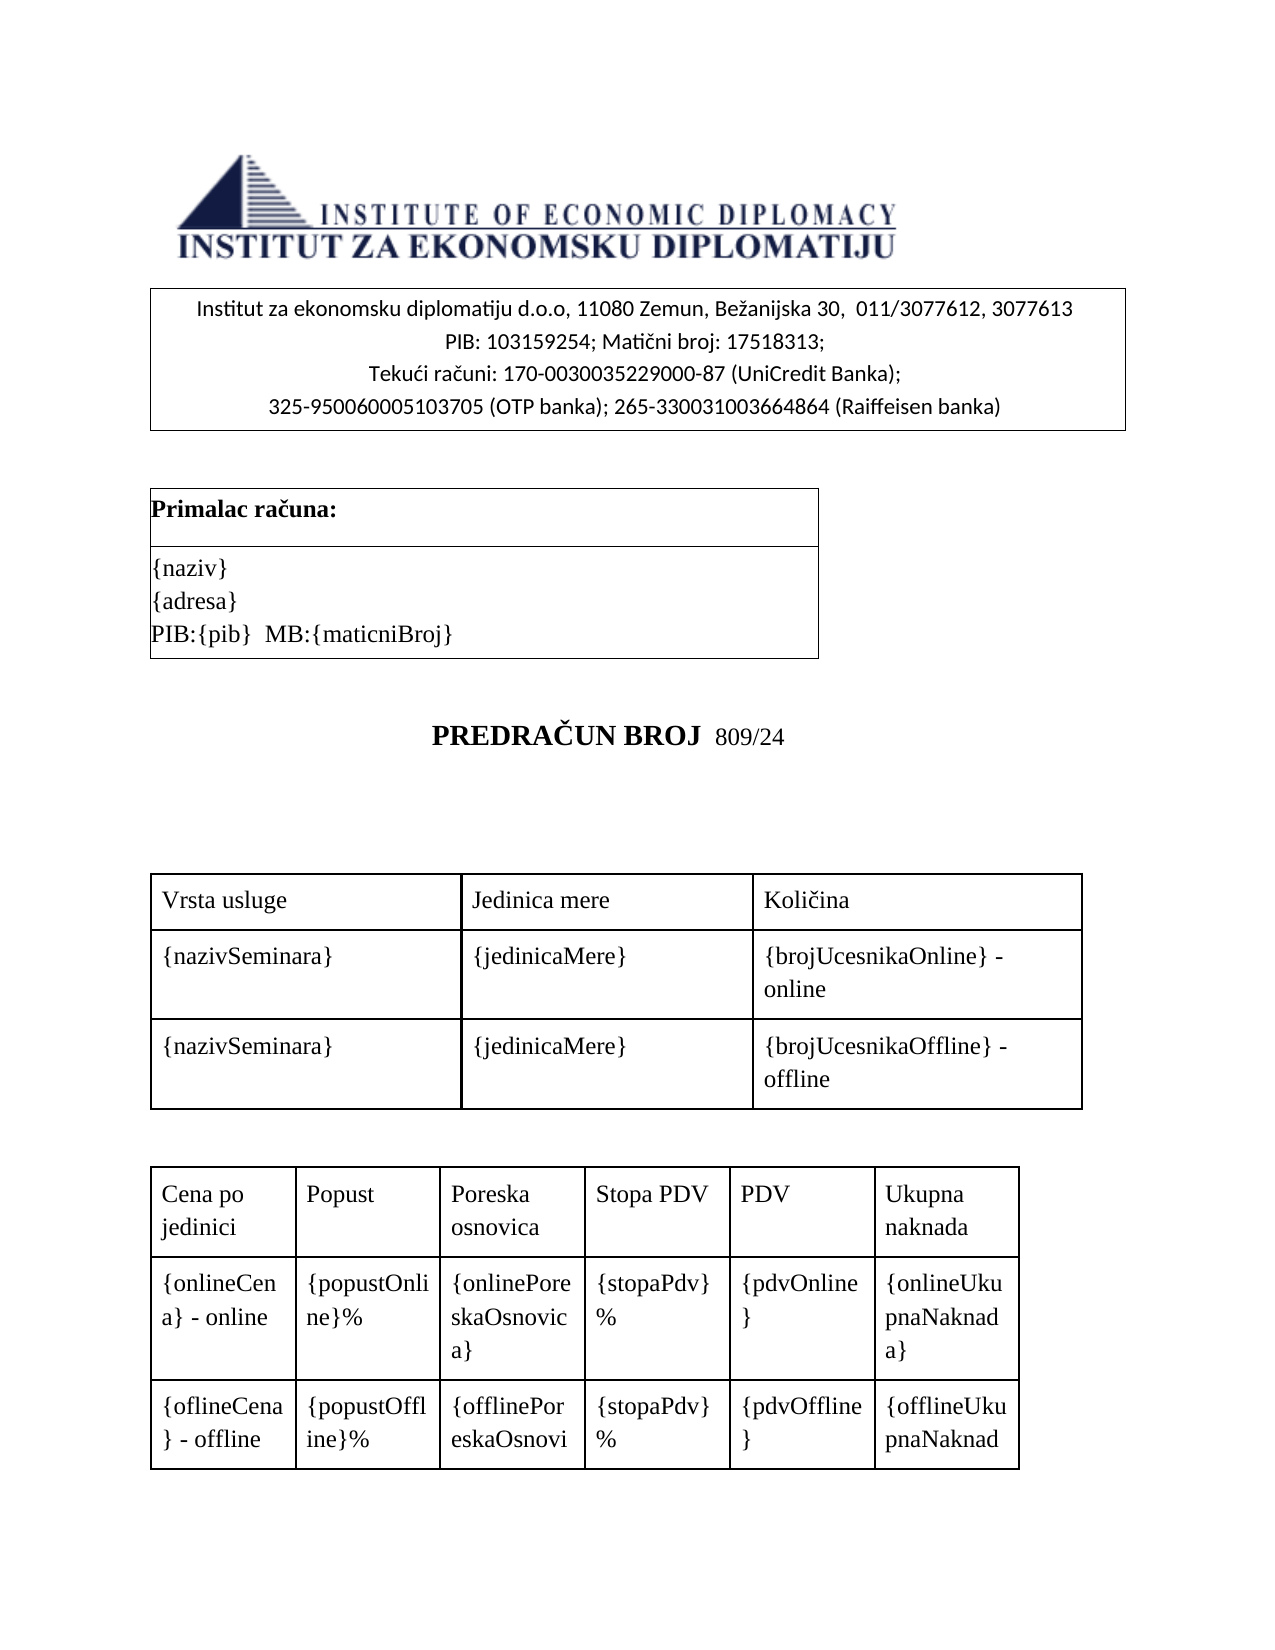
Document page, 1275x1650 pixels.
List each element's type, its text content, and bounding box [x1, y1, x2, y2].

table_cell {pdvOnline} [731, 1258, 874, 1379]
table_header PDV [731, 1168, 874, 1256]
table_cell {popustOnline}% [297, 1258, 439, 1379]
table_header Ukupna naknada [876, 1168, 1018, 1256]
table_cell {onlineCena} - online [152, 1258, 295, 1379]
text PREDRAČUN BROJ 809/24 [150, 718, 1066, 752]
table_cell {nazivSeminara} [152, 1020, 460, 1108]
table_header Cena po jedinici [152, 1168, 295, 1256]
table_cell {brojUcesnikaOffline} - offline [754, 1020, 1081, 1108]
table_cell {naziv} {adresa} PIB:{pib} MB:{maticniBroj} [151, 547, 818, 658]
table_header Vrsta usluge [152, 875, 460, 929]
table_cell {popustOffline}% [297, 1381, 439, 1468]
table_cell {brojUcesnikaOnline} - online [754, 931, 1081, 1018]
table_cell {onlinePoreskaOsnovica} [441, 1258, 584, 1379]
table_cell {pdvOffline} [731, 1381, 874, 1468]
table_header Popust [297, 1168, 439, 1256]
table_cell {stopaPdv}% [586, 1381, 729, 1468]
table_header Poreska osnovica [441, 1168, 584, 1256]
table_header Primalac računa: [151, 489, 818, 546]
table_header Institut za ekonomsku diplomatiju d.o.o, 11080 Zemun, Bežanijska 30, 011/3077612, 3077613 PIB: 103159254; Matični broj: 17518313; Tekući računi: 170-0030035229000-87 (UniCredit Banka); 325-950060005103705 (OTP banka); 265-330031003664864 (Raiffeisen banka) [151, 289, 1125, 430]
table_cell {oflineCena} - offline [152, 1381, 295, 1468]
table_cell {offlineUkupnaNaknada} [876, 1381, 1018, 1468]
table_header Stopa PDV [586, 1168, 729, 1256]
table_cell {offlinePoreskaOsnovica} [441, 1381, 584, 1468]
table_header Količina [754, 875, 1081, 929]
table_cell {nazivSeminara} [152, 931, 460, 1018]
table_cell {jedinicaMere} [463, 931, 752, 1018]
table_cell {stopaPdv}% [586, 1258, 729, 1379]
table_cell {onlineUkupnaNaknada} [876, 1258, 1018, 1379]
table_header Jedinica mere [463, 875, 752, 929]
table_cell {jedinicaMere} [463, 1020, 752, 1108]
